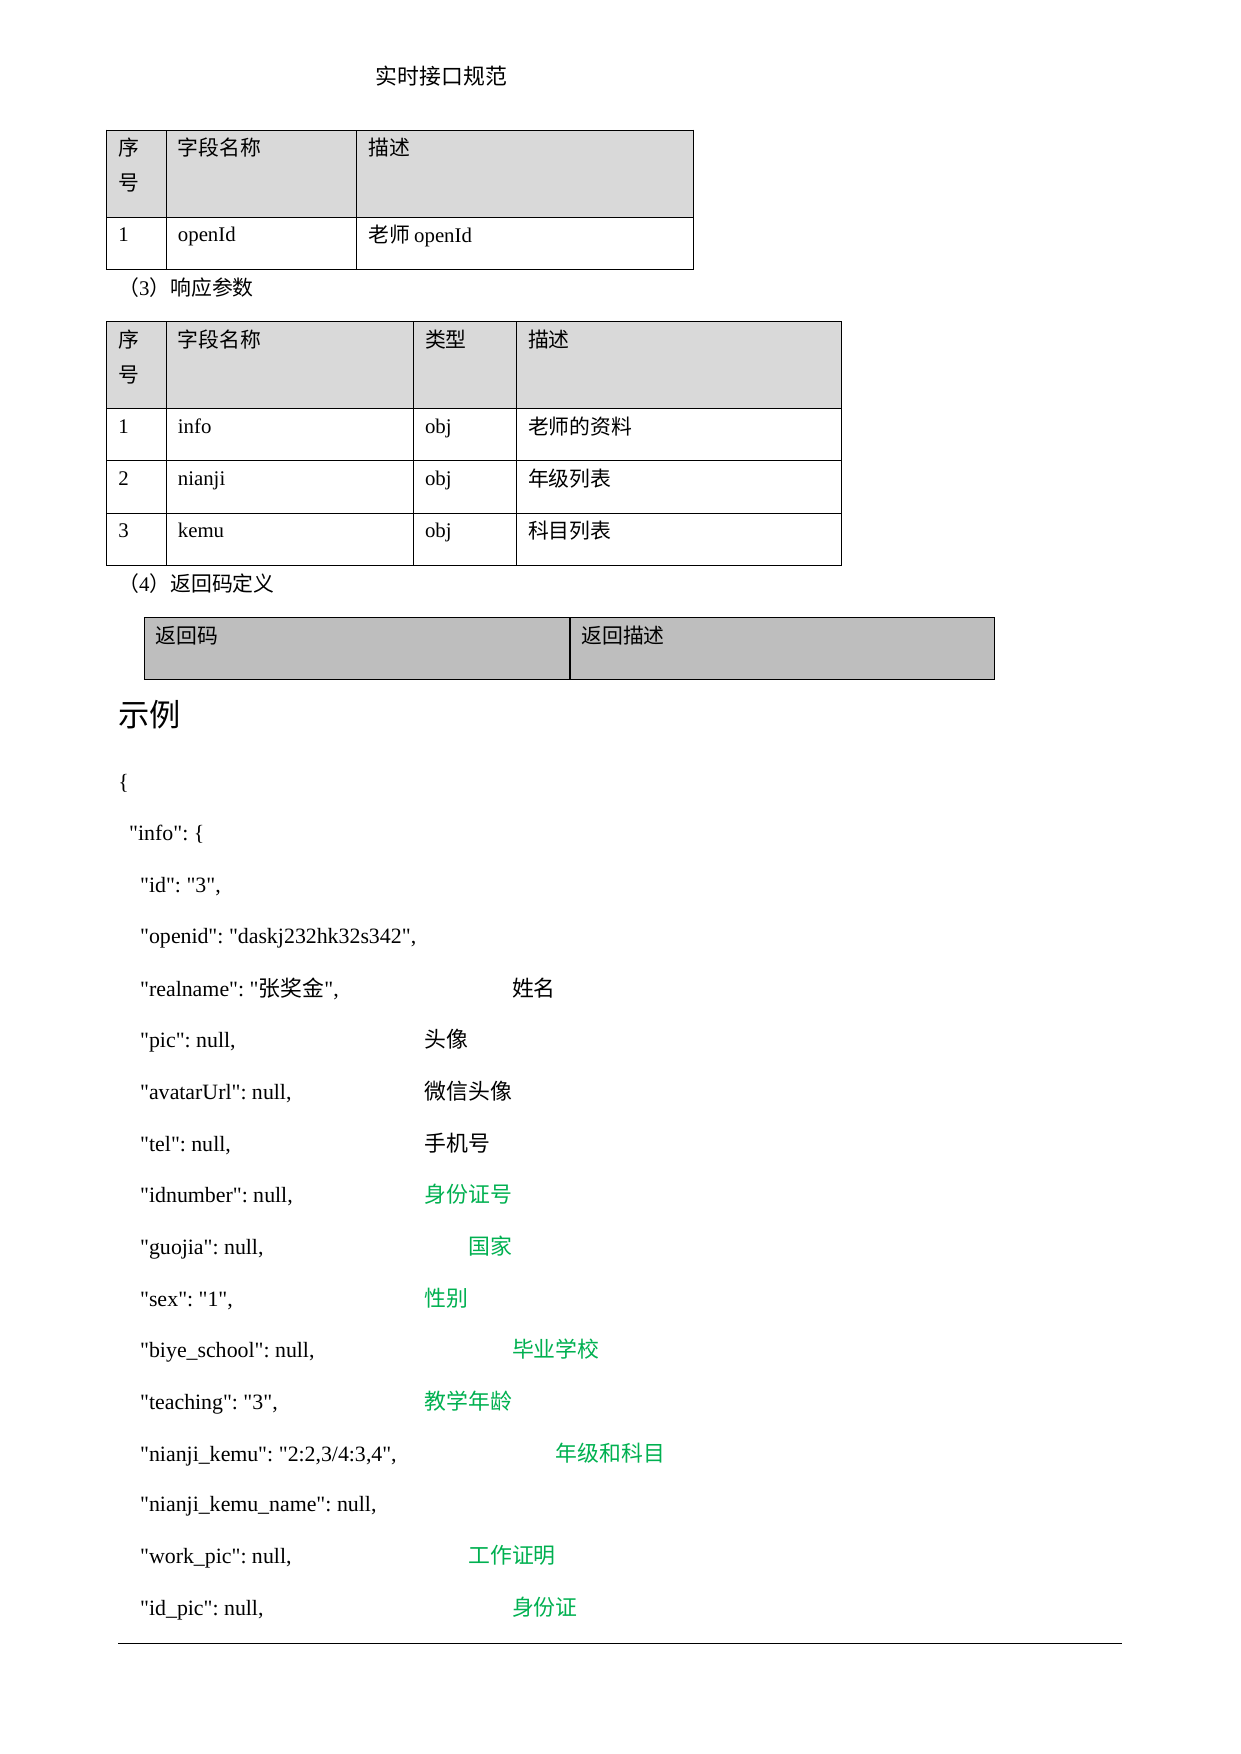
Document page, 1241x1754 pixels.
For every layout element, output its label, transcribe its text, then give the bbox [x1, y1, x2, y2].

table_cell obj [414, 409, 516, 460]
list "tel": null, 手机号 [118, 1125, 1122, 1158]
list "openid": "daskj232hk32s342", [118, 919, 1122, 952]
list "idnumber": null, 身份证号 [118, 1177, 1122, 1209]
table_cell 科目列表 [517, 514, 841, 564]
list "pic": null, 头像 [118, 1022, 1122, 1054]
list "avatarUrl": null, 微信头像 [118, 1073, 1122, 1106]
table_cell 1 [107, 409, 166, 460]
table_cell nianji [167, 461, 413, 512]
table_cell openId [167, 218, 356, 269]
text （3）响应参数 [118, 270, 1122, 302]
list "realname": "张奖金", 姓名 [118, 970, 1122, 1003]
list "sex": "1", 性别 [118, 1280, 1122, 1313]
table_cell 年级列表 [517, 461, 841, 512]
table_header 描述 [357, 131, 693, 217]
table_cell kemu [167, 514, 413, 564]
table_cell 1 [107, 218, 166, 269]
table_header 描述 [517, 322, 841, 408]
table_header 类型 [414, 322, 516, 408]
table_header 字段名称 [167, 322, 413, 408]
list "work_pic": null, 工作证明 [118, 1538, 1122, 1571]
table_cell 老师openId [357, 218, 693, 269]
text （4）返回码定义 [118, 566, 1122, 598]
list "teaching": "3", 教学年龄 [118, 1383, 1122, 1416]
list "guojia": null, 国家 [118, 1228, 1122, 1261]
table_header 序号 [107, 131, 166, 217]
table_header 返回描述 [571, 618, 994, 679]
table_cell info [167, 409, 413, 460]
list "nianji_kemu": "2:2,3/4:3,4", 年级和科目 [118, 1435, 1122, 1468]
table_cell obj [414, 461, 516, 512]
table_header 序号 [107, 322, 166, 408]
list "id_pic": null, 身份证 [118, 1590, 1122, 1622]
table_cell 3 [107, 514, 166, 564]
table_cell 2 [107, 461, 166, 512]
list "info": { [118, 817, 1122, 849]
table_cell obj [414, 514, 516, 564]
table_header 返回码 [145, 618, 569, 679]
list "nianji_kemu_name": null, [118, 1487, 1122, 1519]
table_header 字段名称 [167, 131, 356, 217]
table_cell 老师的资料 [517, 409, 841, 460]
list "id": "3", [118, 868, 1122, 900]
list "biye_school": null, 毕业学校 [118, 1332, 1122, 1364]
text 示例 [118, 680, 1122, 745]
list { [118, 766, 1122, 798]
